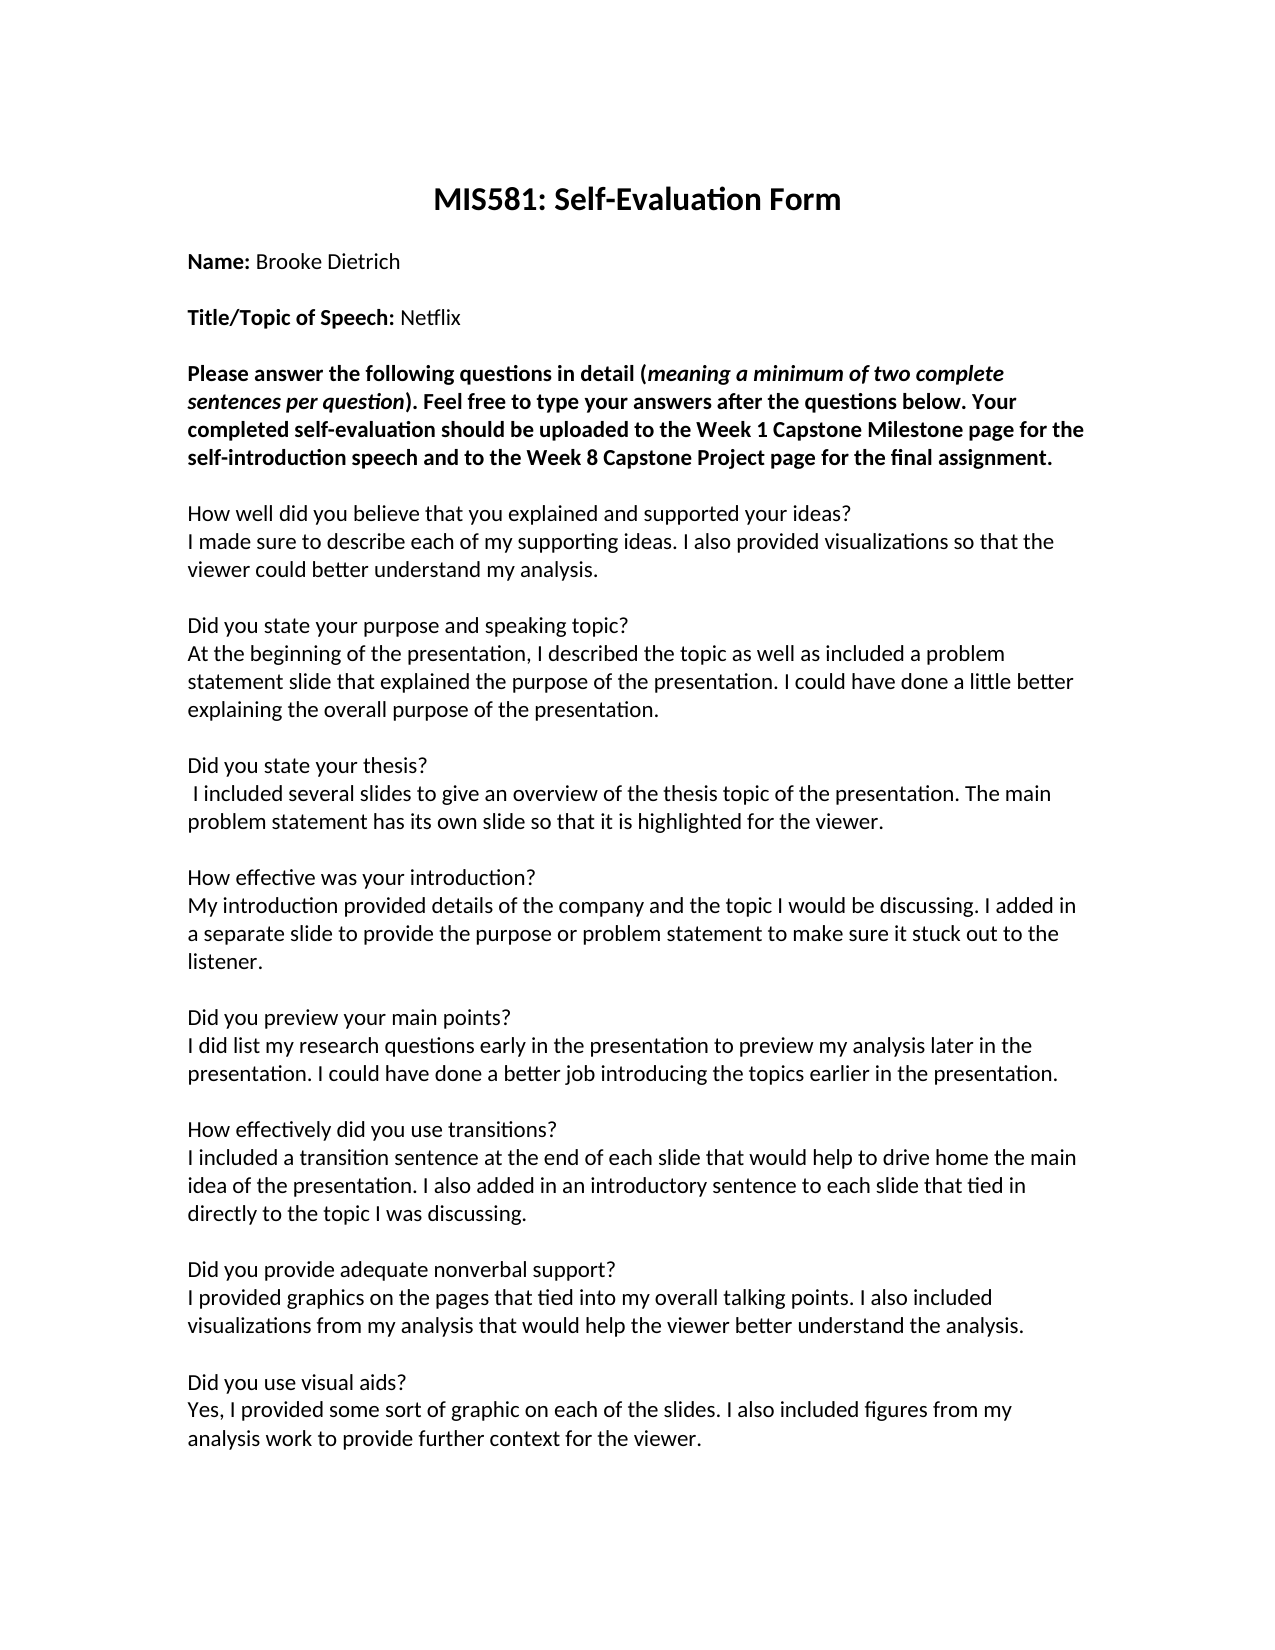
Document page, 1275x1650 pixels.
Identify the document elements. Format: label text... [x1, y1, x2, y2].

text How well did you believe that you explained and supported your ideas? [187, 499, 1087, 527]
text Name: Brooke Dietrich [187, 247, 1087, 275]
text Yes, I provided some sort of graphic on each of the slides. I also included figures from my analysis work to provide further context for the viewer. [187, 1396, 1087, 1452]
text Title/Topic of Speech: Netflix [187, 303, 1087, 331]
text At the beginning of the presentation, I described the topic as well as included a problem statement slide that explained the purpose of the presentation. I could have done a little better explaining the overall purpose of the presentation. [187, 639, 1087, 723]
text Did you provide adequate nonverbal support? [187, 1256, 1087, 1283]
text I did list my research questions early in the presentation to preview my analysis later in the presentation. I could have done a better job introducing the topics earlier in the presentation. [187, 1031, 1087, 1087]
text Did you state your thesis? [187, 751, 1087, 779]
text I included several slides to give an overview of the thesis topic of the presentation. The main problem statement has its own slide so that it is highlighted for the viewer. [187, 779, 1087, 835]
text Please answer the following questions in detail (meaning a minimum of two complete sentences per question). Feel free to type your answers after the questions below. Your completed self-evaluation should be uploaded to the Week 1 Capstone Milestone page for the self-introduction speech and to the Week 8 Capstone Project page for the final assignment. [187, 359, 1087, 471]
text How effective was your introduction? [187, 863, 1087, 891]
text My introduction provided details of the company and the topic I would be discussing. I added in a separate slide to provide the purpose or problem statement to make sure it stuck out to the listener. [187, 891, 1087, 975]
text Did you preview your main points? [187, 1003, 1087, 1031]
text Did you use visual aids? [187, 1368, 1087, 1396]
text I made sure to describe each of my supporting ideas. I also provided visualizations so that the viewer could better understand my analysis. [187, 527, 1087, 583]
text Did you state your purpose and speaking topic? [187, 611, 1087, 639]
text I provided graphics on the pages that tied into my overall talking points. I also included visualizations from my analysis that would help the viewer better understand the analysis. [187, 1283, 1087, 1339]
text I included a transition sentence at the end of each slide that would help to drive home the main idea of the presentation. I also added in an introductory sentence to each slide that tied in directly to the topic I was discussing. [187, 1143, 1087, 1227]
text How effectively did you use transitions? [187, 1115, 1087, 1143]
text MIS581: Self-Evaluation Form [187, 178, 1087, 219]
